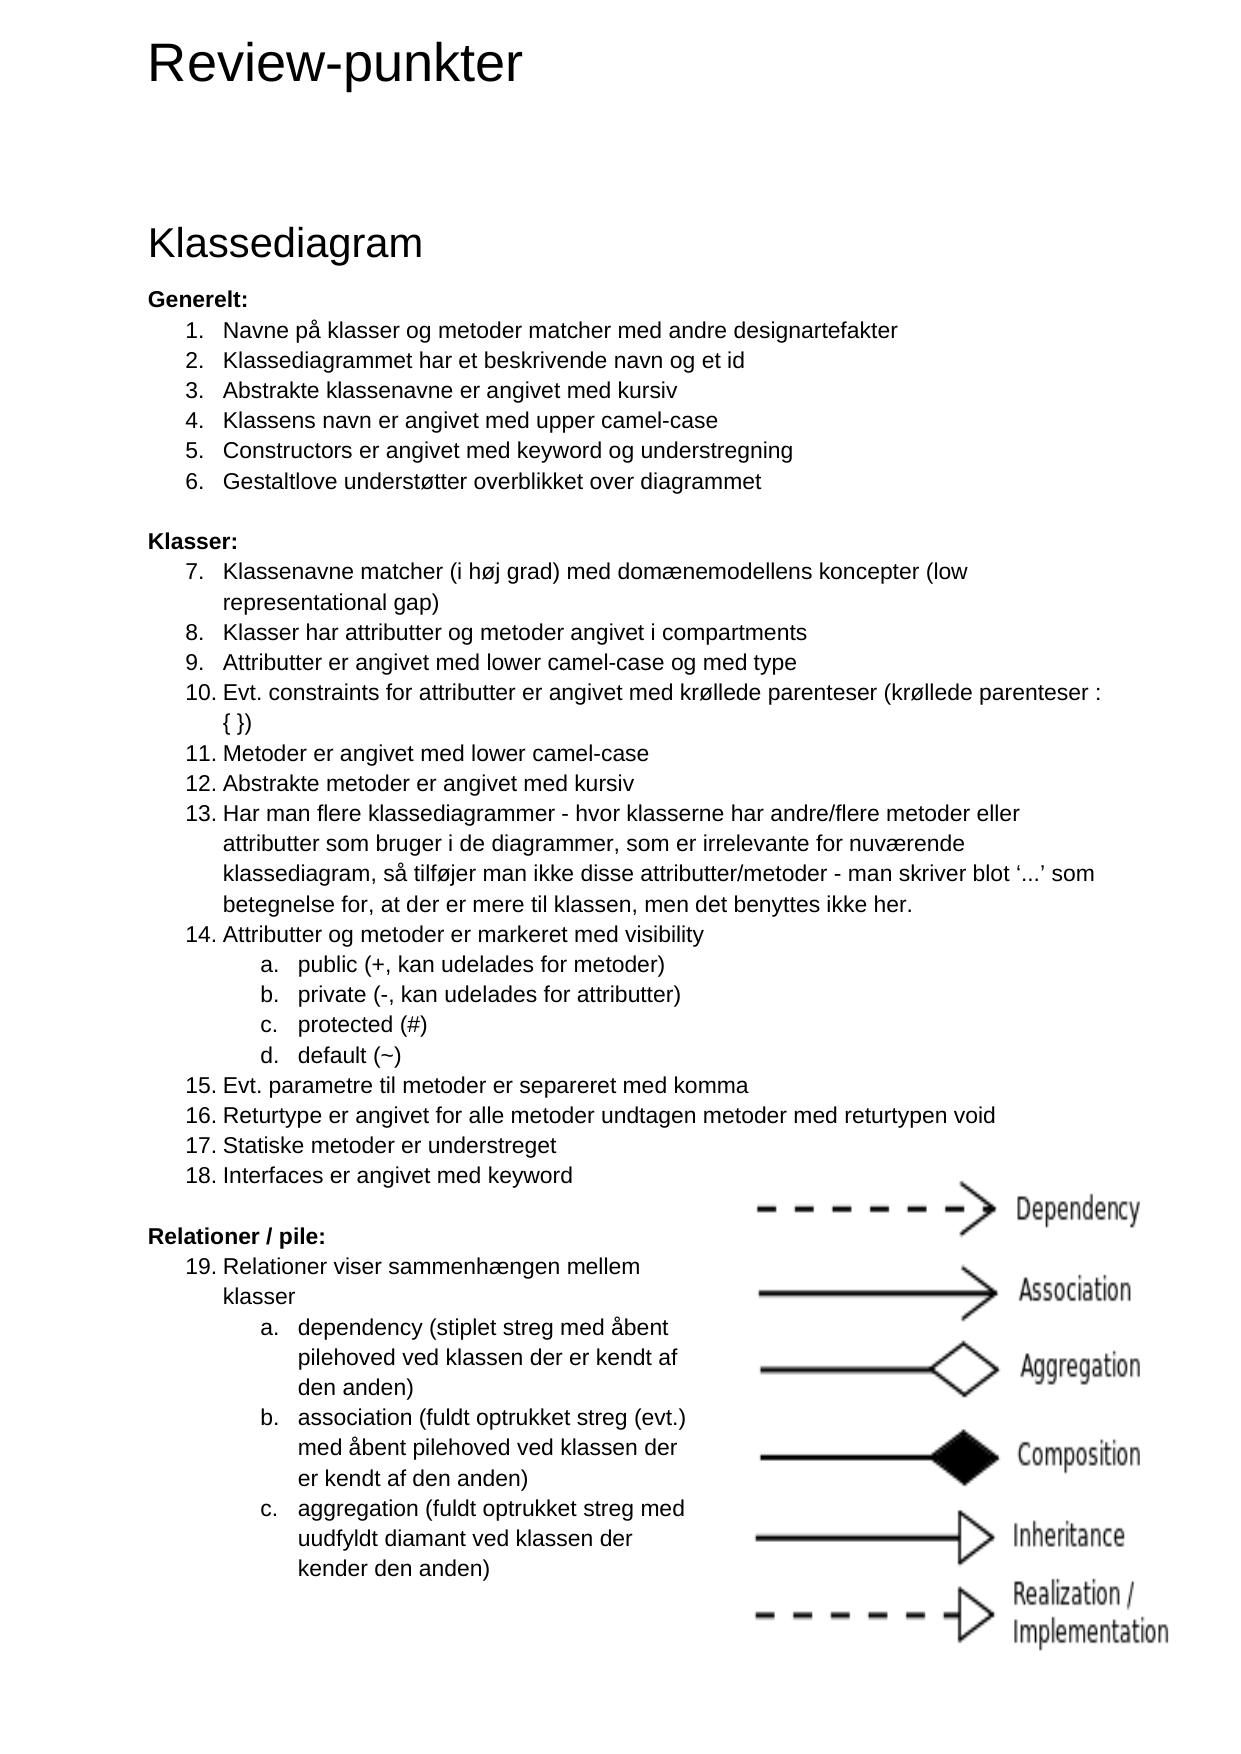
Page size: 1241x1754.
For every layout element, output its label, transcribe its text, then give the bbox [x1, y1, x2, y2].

list default (~) [260, 1042, 1122, 1068]
list public (+, kan udelades for metoder) [260, 951, 1122, 977]
list Interfaces er angivet med keyword [185, 1162, 717, 1189]
list Klassens navn er angivet med upper camel-case [185, 407, 1122, 433]
list Evt. constraints for attributter er angivet med krøllede parenteser (krøllede parenteser : { }) [185, 679, 1122, 736]
list Metoder er angivet med lower camel-case [185, 739, 1122, 766]
list Klassenavne matcher (i høj grad) med domænemodellens koncepter (low representational gap) [185, 558, 1122, 615]
list association (fuldt optrukket streg (evt.) med åbent pilehoved ved klassen der er kendt af den anden) [260, 1404, 717, 1491]
list aggregation (fuldt optrukket streg med uudfyldt diamant ved klassen der kender den anden) [260, 1495, 717, 1581]
text Relationer / pile: [148, 1223, 717, 1249]
subtitle Klassediagram [148, 219, 1122, 267]
text Klasser: [148, 528, 1122, 554]
list Statiske metoder er understreget [185, 1132, 1122, 1158]
list Constructors er angivet med keyword og understregning [185, 437, 1122, 464]
list Attributter og metoder er markeret med visibility [185, 921, 1122, 947]
list Relationer viser sammenhængen mellem klasser [185, 1253, 717, 1309]
list Klasser har attributter og metoder angivet i compartments [185, 619, 1122, 645]
list Abstrakte metoder er angivet med kursiv [185, 770, 1122, 796]
list dependency (stiplet streg med åbent pilehoved ved klassen der er kendt af den anden) [260, 1313, 717, 1400]
list Klassediagrammet har et beskrivende navn og et id [185, 347, 1122, 373]
list Evt. parametre til metoder er separeret med komma [185, 1072, 1122, 1098]
list Har man flere klassediagrammer - hvor klasserne har andre/flere metoder eller attributter som bruger i de diagrammer, som er irrelevante for nuværende klassediagram, så tilføjer man ikke disse attributter/metoder - man skriver blot ‘...’ som betegnelse for, at der er mere til klassen, men det benyttes ikke her. [185, 800, 1122, 917]
picture [717, 1162, 1187, 1699]
list Returtype er angivet for alle metoder undtagen metoder med returtypen void [185, 1102, 1122, 1128]
list private (-, kan udelades for attributter) [260, 981, 1122, 1007]
text Generelt: [148, 286, 1122, 313]
list Attributter er angivet med lower camel-case og med type [185, 649, 1122, 675]
list protected (#) [260, 1011, 1122, 1038]
list Gestaltlove understøtter overblikket over diagrammet [185, 468, 1122, 494]
list Abstrakte klassenavne er angivet med kursiv [185, 377, 1122, 403]
list Navne på klasser og metoder matcher med andre designartefakter [185, 317, 1122, 343]
